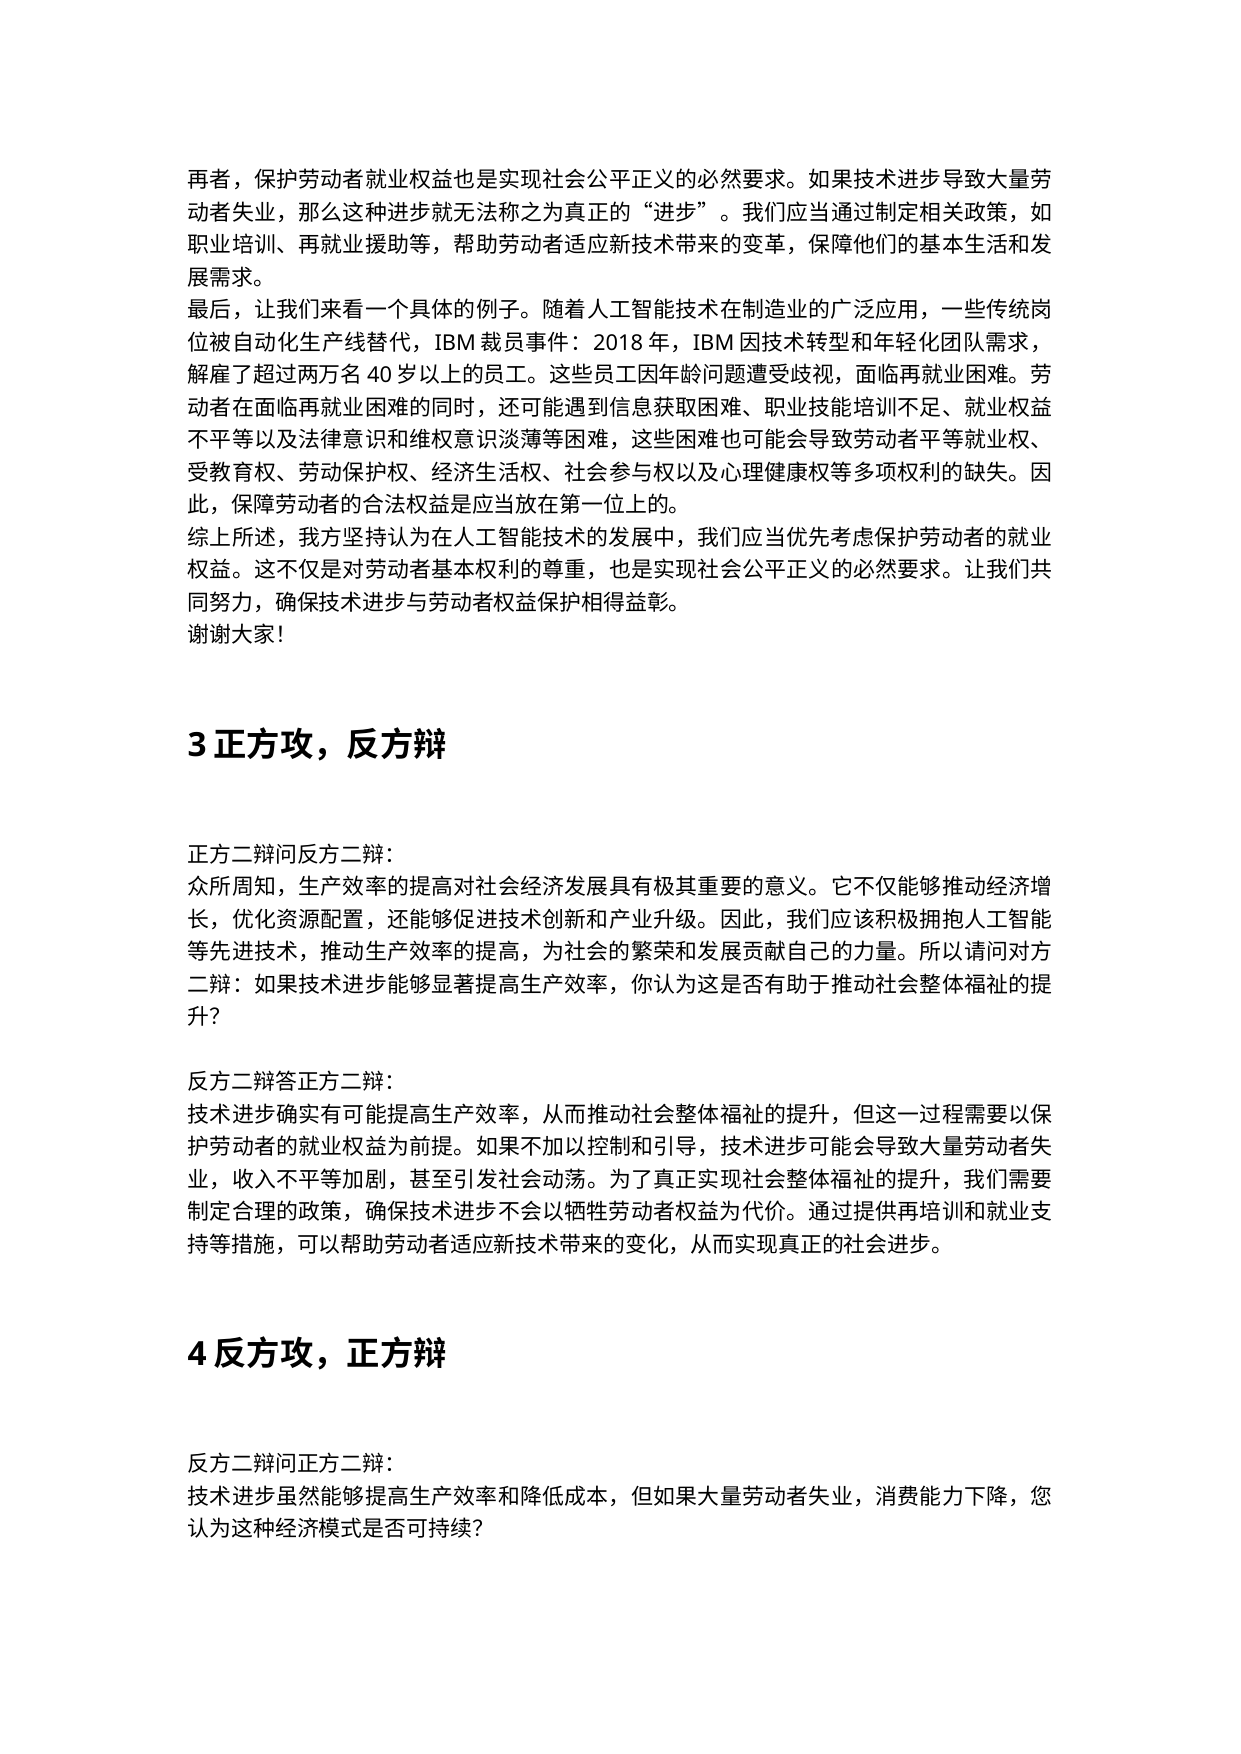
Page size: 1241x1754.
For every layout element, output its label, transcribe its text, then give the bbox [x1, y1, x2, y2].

text 正方二辩问反方二辩： [187, 836, 1053, 869]
text 反方二辩问正方二辩： [187, 1446, 1053, 1478]
text 技术进步确实有可能提高生产效率，从而推动社会整体福祉的提升，但这一过程需要以保护劳动者的就业权益为前提。如果不加以控制和引导，技术进步可能会导致大量劳动者失业，收入不平等加剧，甚至引发社会动荡。为了真正实现社会整体福祉的提升，我们需要制定合理的政策，确保技术进步不会以牺牲劳动者权益为代价。通过提供再培训和就业支持等措施，可以帮助劳动者适应新技术带来的变化，从而实现真正的社会进步。 [187, 1096, 1053, 1259]
text 众所周知，生产效率的提高对社会经济发展具有极其重要的意义。它不仅能够推动经济增长，优化资源配置，还能够促进技术创新和产业升级。因此，我们应该积极拥抱人工智能等先进技术，推动生产效率的提高，为社会的繁荣和发展贡献自己的力量。所以请问对方二辩：如果技术进步能够显著提高生产效率，你认为这是否有助于推动社会整体福祉的提升？ [187, 869, 1053, 1031]
subtitle 3正方攻，反方辩 [187, 709, 1053, 774]
text 谢谢大家！ [187, 617, 1053, 649]
text 再者，保护劳动者就业权益也是实现社会公平正义的必然要求。如果技术进步导致大量劳动者失业，那么这种进步就无法称之为真正的“进步”。我们应当通过制定相关政策，如职业培训、再就业援助等，帮助劳动者适应新技术带来的变革，保障他们的基本生活和发展需求。 [187, 162, 1053, 292]
text 综上所述，我方坚持认为在人工智能技术的发展中，我们应当优先考虑保护劳动者的就业权益。这不仅是对劳动者基本权利的尊重，也是实现社会公平正义的必然要求。让我们共同努力，确保技术进步与劳动者权益保护相得益彰。 [187, 519, 1053, 617]
text 最后，让我们来看一个具体的例子。随着人工智能技术在制造业的广泛应用，一些传统岗位被自动化生产线替代，IBM裁员事件：2018年，IBM因技术转型和年轻化团队需求，解雇了超过两万名40岁以上的员工。这些员工因年龄问题遭受歧视，面临再就业困难。劳动者在面临再就业困难的同时，还可能遇到信息获取困难、职业技能培训不足、就业权益不平等以及法律意识和维权意识淡薄等困难，这些困难也可能会导致劳动者平等就业权、受教育权、劳动保护权、经济生活权、社会参与权以及心理健康权等多项权利的缺失。因此，保障劳动者的合法权益是应当放在第一位上的。 [187, 292, 1053, 519]
text 技术进步虽然能够提高生产效率和降低成本，但如果大量劳动者失业，消费能力下降，您认为这种经济模式是否可持续？ [187, 1478, 1053, 1543]
subtitle 4反方攻，正方辩 [187, 1318, 1053, 1383]
text 反方二辩答正方二辩： [187, 1064, 1053, 1096]
